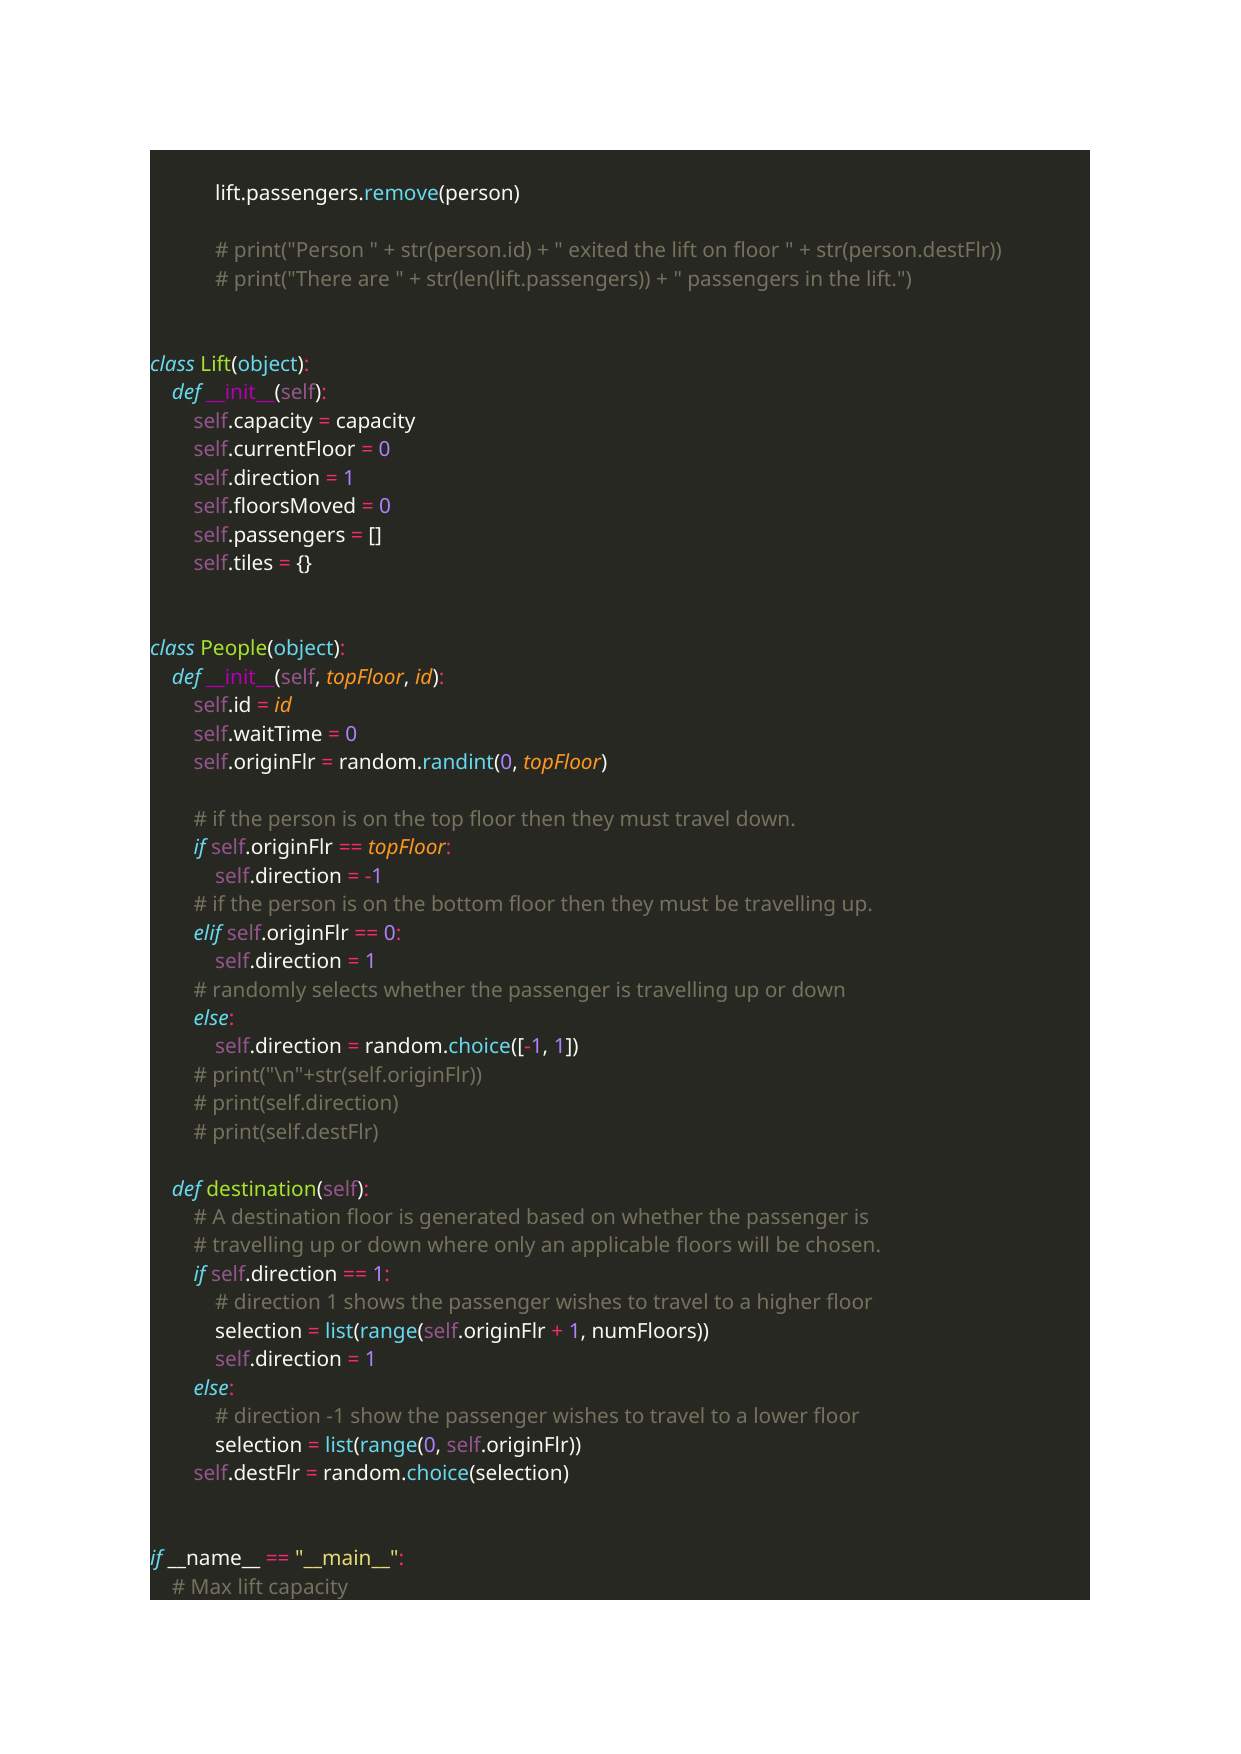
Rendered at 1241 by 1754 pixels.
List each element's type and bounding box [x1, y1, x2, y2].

text [150, 150, 1090, 1600]
